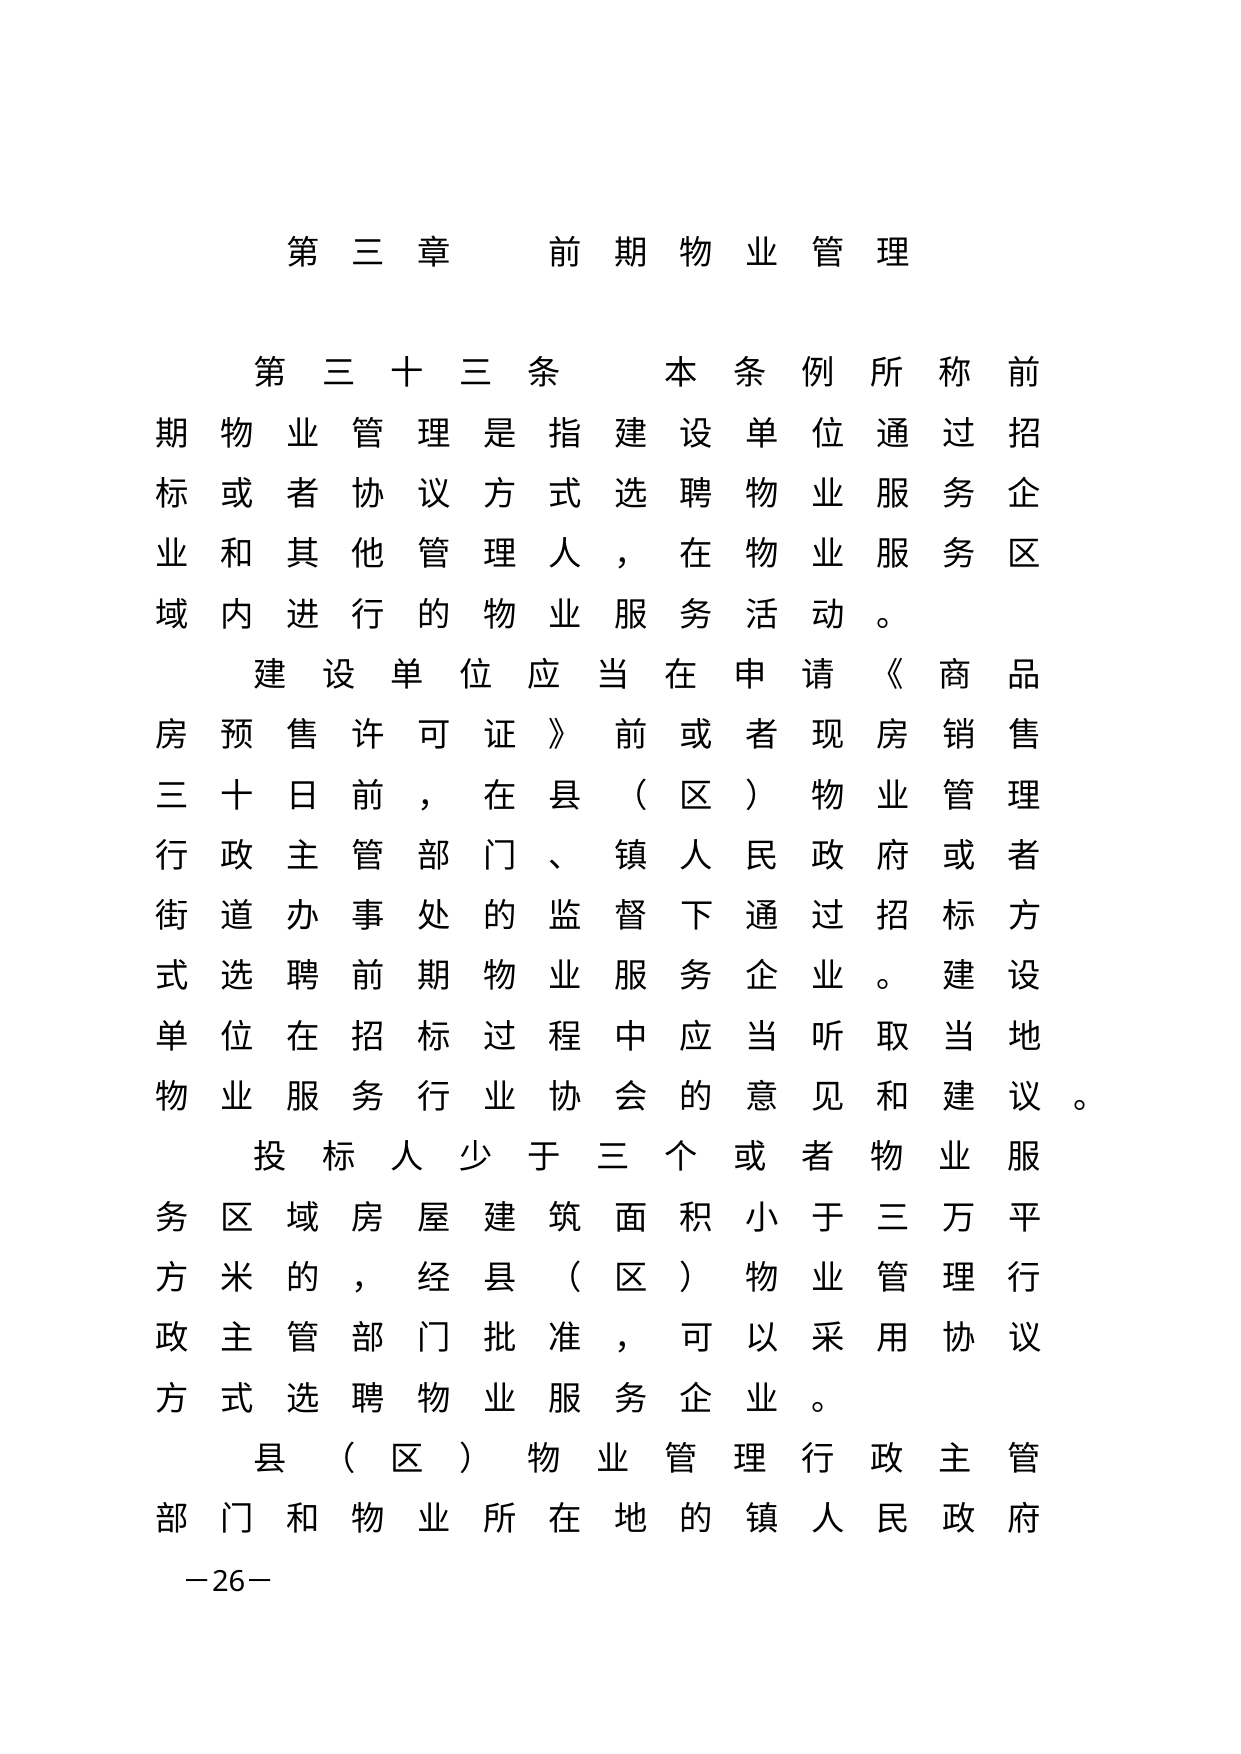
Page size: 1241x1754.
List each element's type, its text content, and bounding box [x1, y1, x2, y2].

text 第三十三条 本条例所称前期物业管理是指建设单位通过招标或者协议方式选聘物业服务企业和其他管理人，在物业服务区域内进行的物业服务活动。 [155, 340, 1073, 642]
text 第三章 前期物业管理 [155, 219, 1073, 280]
text 建设单位应当在申请《商品房预售许可证》前或者现房销售三十日前，在县（区）物业管理行政主管部门、镇人民政府或者街道办事处的监督下通过招标方式选聘前期物业服务企业。建设单位在招标过程中应当听取当地物业服务行业协会的意见和建议。 [155, 642, 1073, 1124]
text 投标人少于三个或者物业服务区域房屋建筑面积小于三万平方米的，经县（区）物业管理行政主管部门批准，可以采用协议方式选聘物业服务企业。 [155, 1124, 1073, 1426]
text 县（区）物业管理行政主管部门和物业所在地的镇人民政府或者街道办事处应当指导和监督建设单位选聘前期物业服务企业。 [155, 1426, 1073, 1546]
